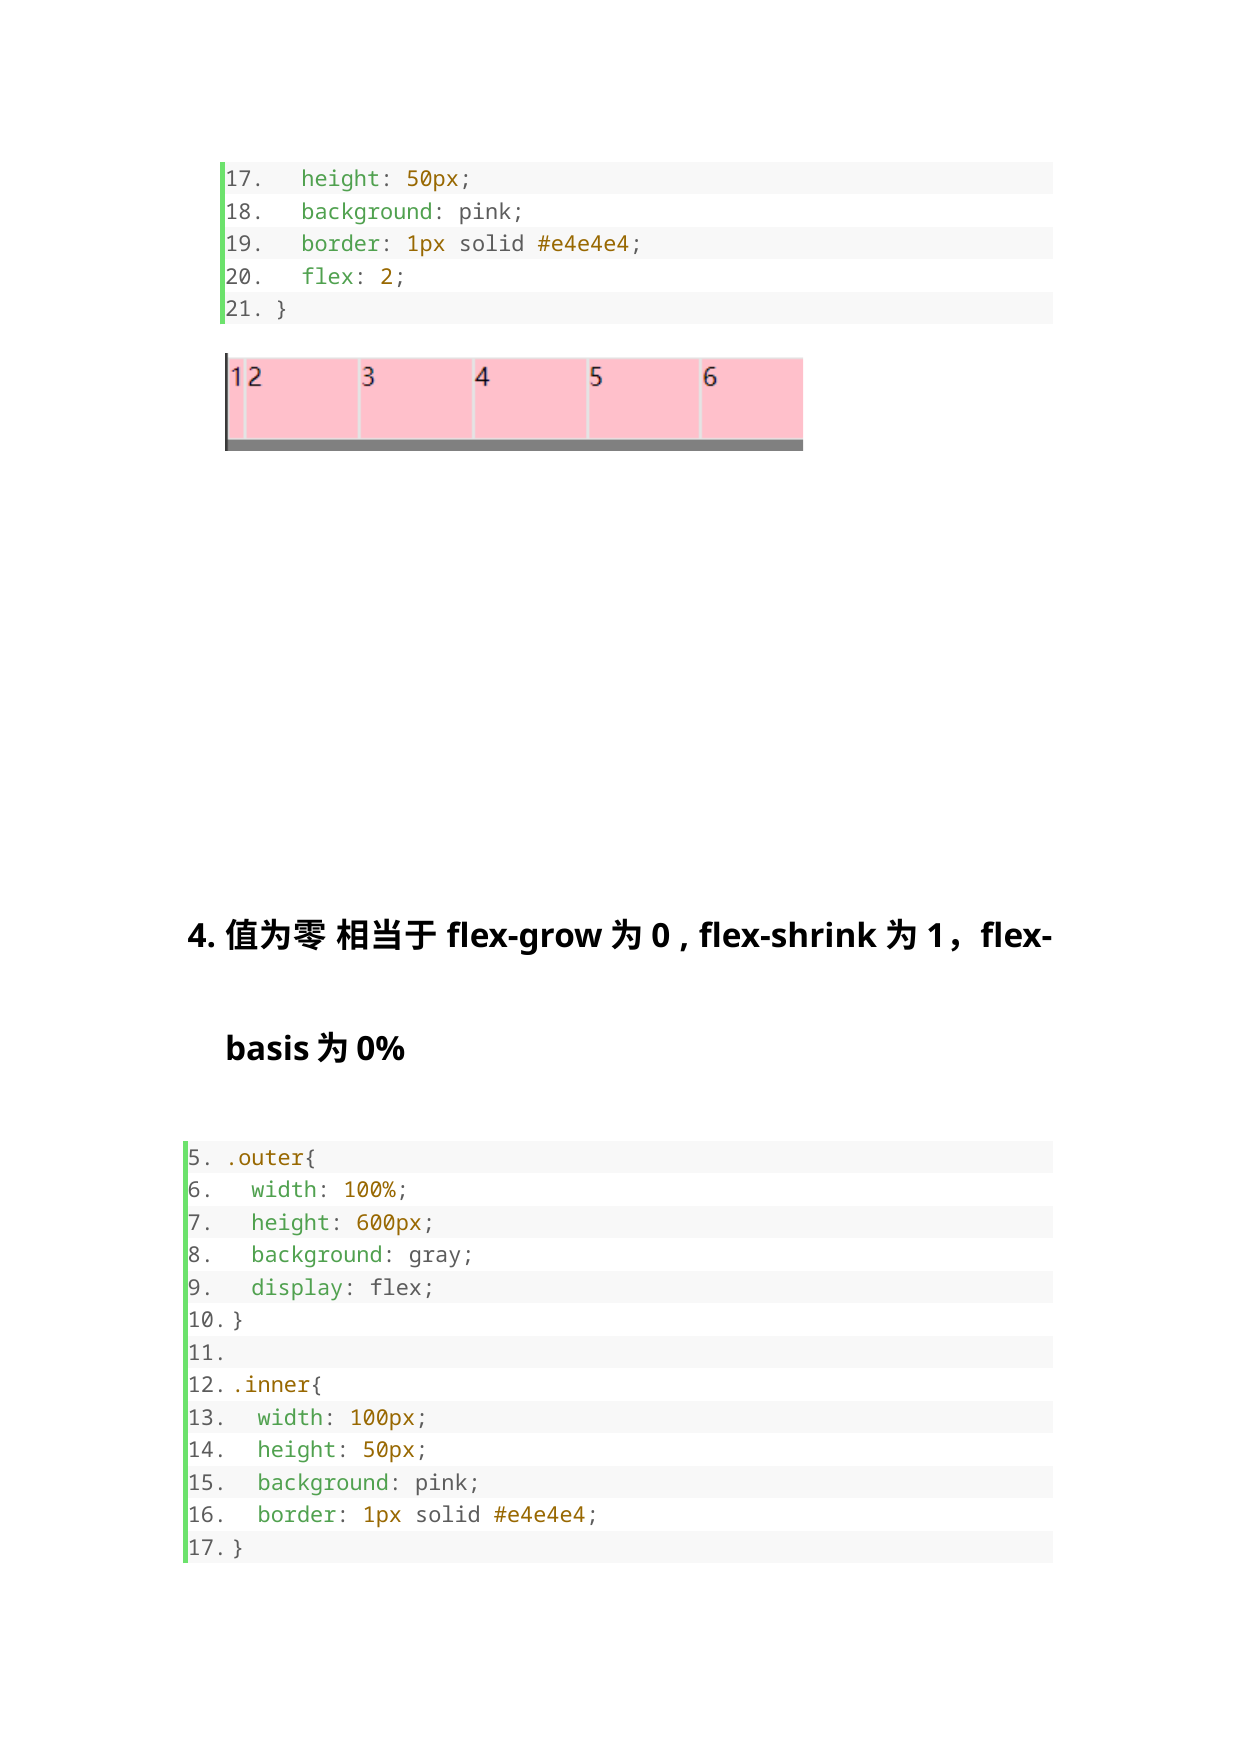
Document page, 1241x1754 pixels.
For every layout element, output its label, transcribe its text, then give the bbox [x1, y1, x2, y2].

list } [225, 292, 1053, 324]
list border: 1px solid #e4e4e4; [188, 1498, 1053, 1531]
list width: 100%; [188, 1173, 1053, 1206]
picture [225, 353, 804, 451]
list display: flex; [188, 1271, 1053, 1303]
list height: 600px; [188, 1206, 1053, 1238]
list height: 50px; [225, 162, 1053, 194]
list width: 100px; [188, 1401, 1053, 1433]
list background: pink; [188, 1466, 1053, 1498]
list height: 50px; [188, 1433, 1053, 1466]
list .inner{ [188, 1368, 1053, 1401]
list } [188, 1303, 1053, 1336]
list flex: 2; [225, 259, 1053, 292]
list } [188, 1531, 1053, 1563]
list background: pink; [225, 194, 1053, 227]
list .outer{ [188, 1141, 1053, 1173]
subtitle 值为零 相当于flex-grow为0 , flex-shrink为1，flex-basis为0% [187, 901, 1053, 1078]
list border: 1px solid #e4e4e4; [225, 227, 1053, 259]
list background: gray; [188, 1238, 1053, 1271]
